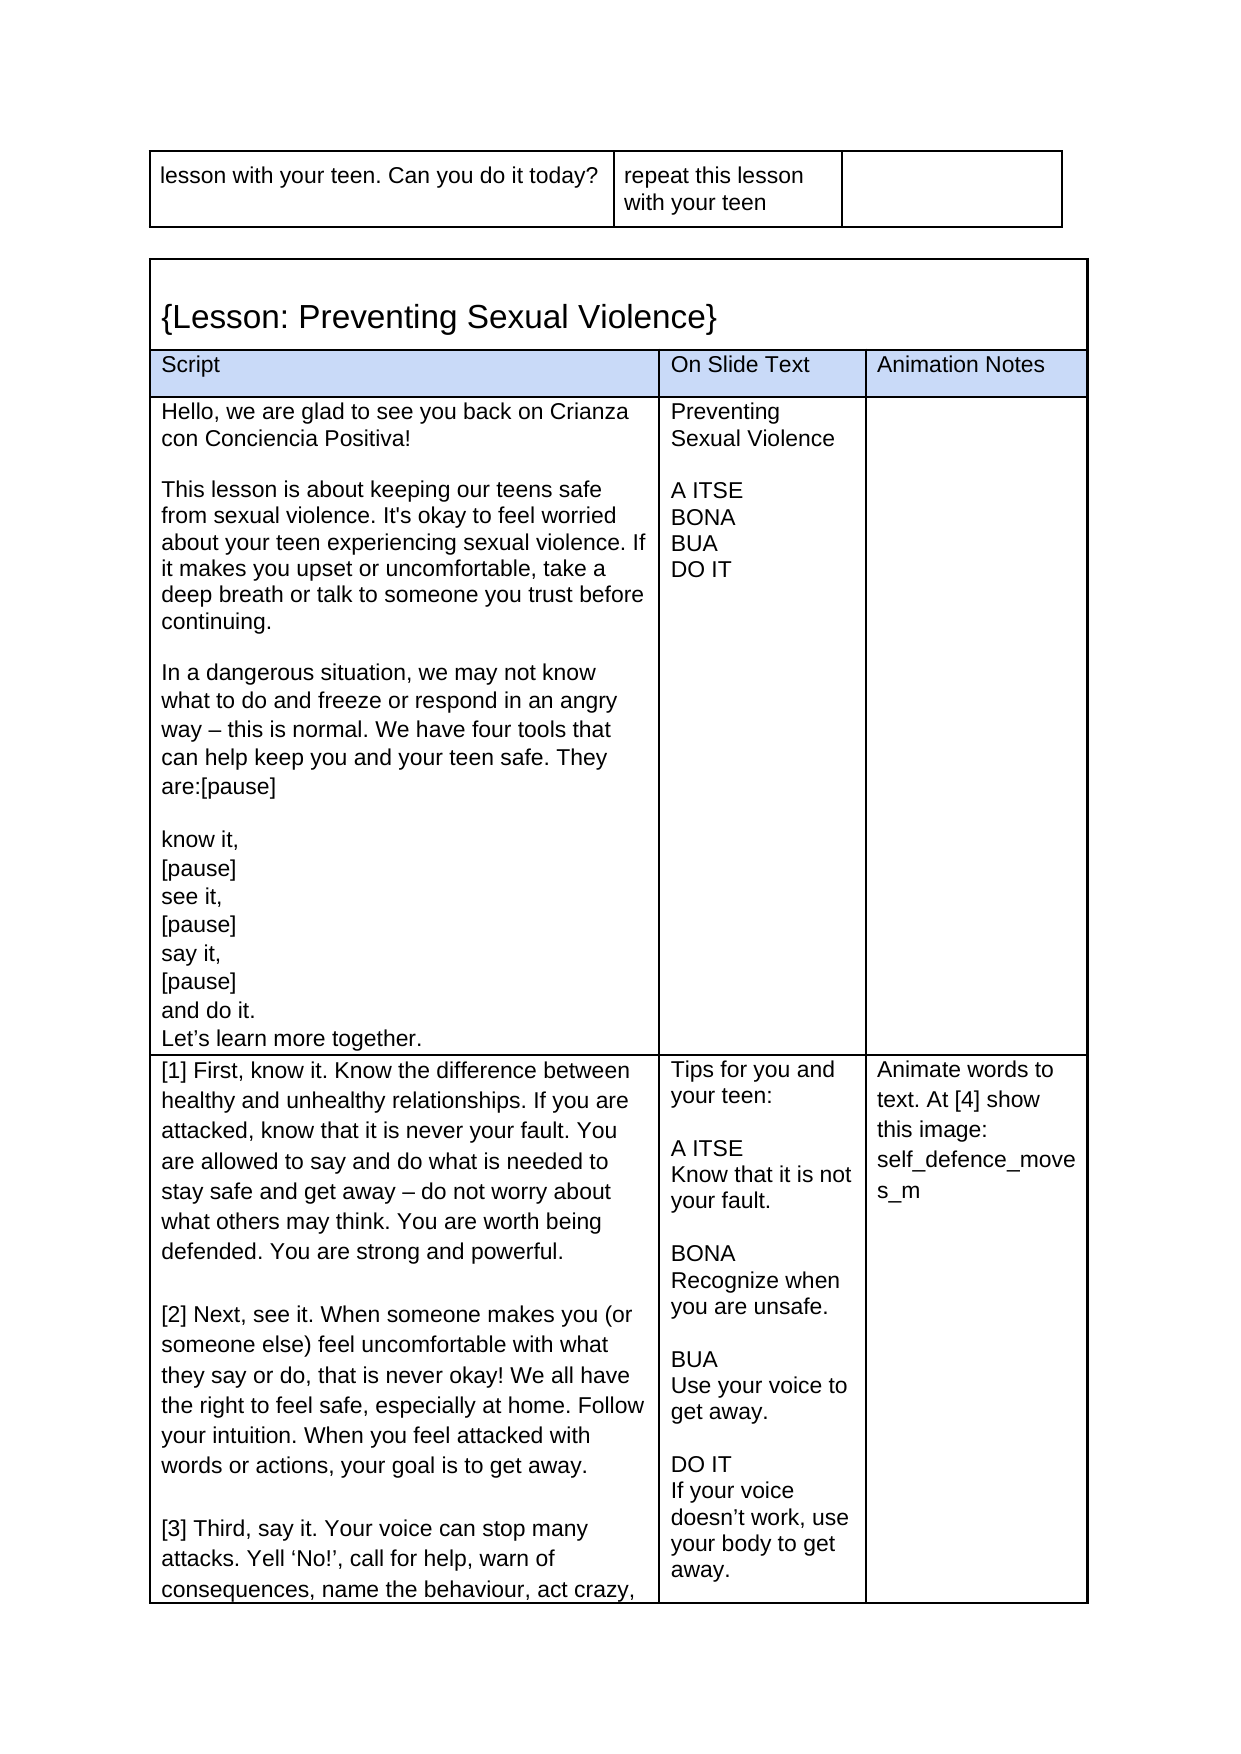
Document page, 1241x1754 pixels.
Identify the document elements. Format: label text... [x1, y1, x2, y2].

table_cell [867, 398, 1086, 1054]
table_cell Hello, we are glad to see you back on Crianza con Conciencia Positiva! This lesson is about keeping our teens safe from sexual violence. It's okay to feel worried about your teen experiencing sexual violence. If it makes you upset or uncomfortable, take a deep breath or talk to someone you trust before continuing. In a dangerous situation, we may not know what to do and freeze or respond in an angry way – this is normal. We have four tools that can help keep you and your teen safe. They are:[pause] know it, [pause] see it, [pause] say it, [pause] and do it. Let’s learn more together. [151, 398, 658, 1054]
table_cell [151, 1056, 658, 1602]
table_header {Lesson: Preventing Sexual Violence} [151, 260, 1086, 348]
table_cell Preventing Sexual Violence A ITSE BONA BUA DO IT [660, 398, 865, 1054]
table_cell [660, 1056, 865, 1602]
table_cell [843, 152, 1061, 226]
table_cell Script [151, 351, 658, 396]
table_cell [867, 1056, 1086, 1602]
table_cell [151, 152, 613, 226]
table_cell On Slide Text [660, 351, 865, 396]
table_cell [615, 152, 841, 226]
table_cell Animation Notes [867, 351, 1086, 396]
